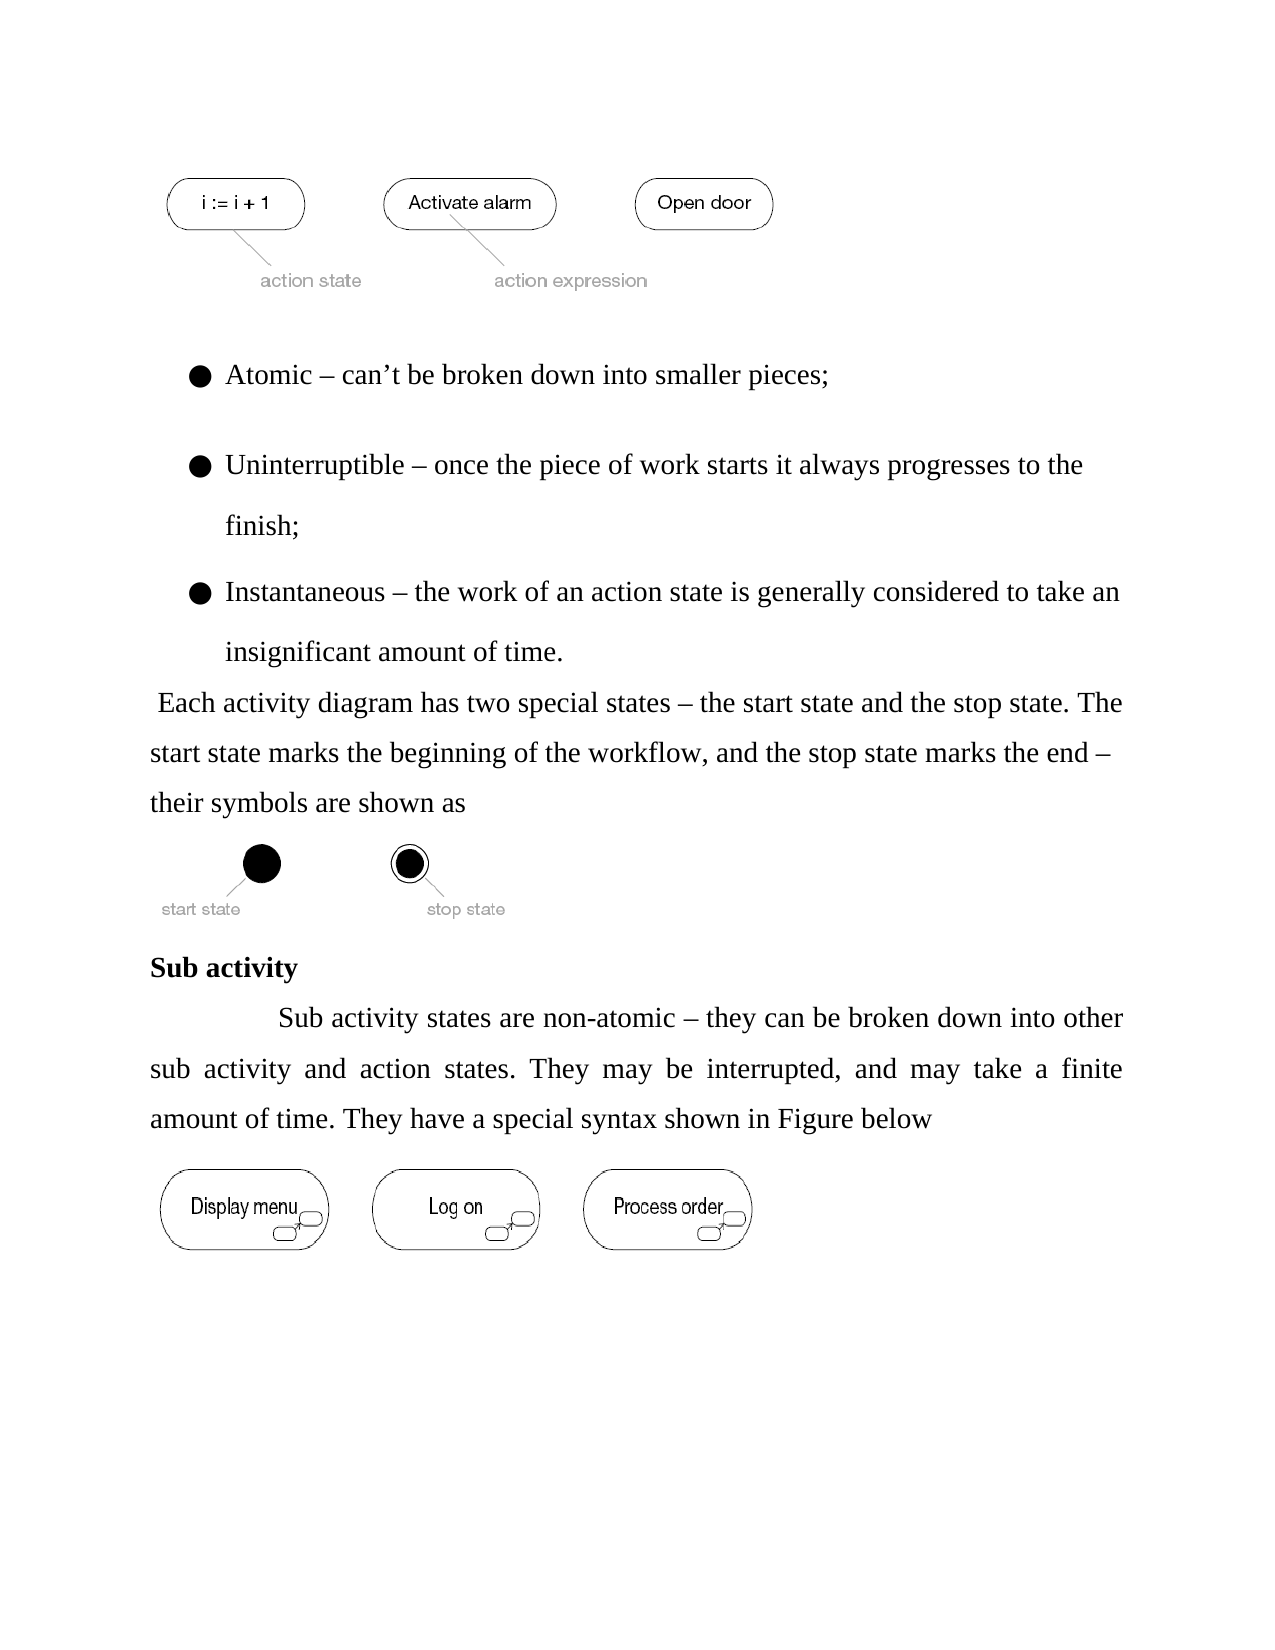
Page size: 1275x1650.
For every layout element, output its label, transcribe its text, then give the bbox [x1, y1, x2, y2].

text Sub activity [150, 950, 1125, 984]
text Sub activity states are non-atomic – they can be broken down into other sub activity and action states. They may be interrupted, and may take a finite amount of time. They have a special syntax shown in Figure below [150, 1000, 1125, 1134]
list Instantaneous – the work of an action state is generally considered to take an insignificant amount of time. [187, 558, 1125, 668]
picture [150, 835, 512, 937]
picture [150, 150, 805, 307]
list Uninterruptible – once the piece of work starts it always progresses to the finish; [187, 431, 1125, 541]
picture [150, 1151, 763, 1264]
list Atomic – can’t be broken down into smaller pieces; [187, 341, 1125, 401]
text Each activity diagram has two special states – the start state and the stop state. The start state marks the beginning of the workflow, and the stop state marks the end – their symbols are shown as [150, 685, 1125, 819]
